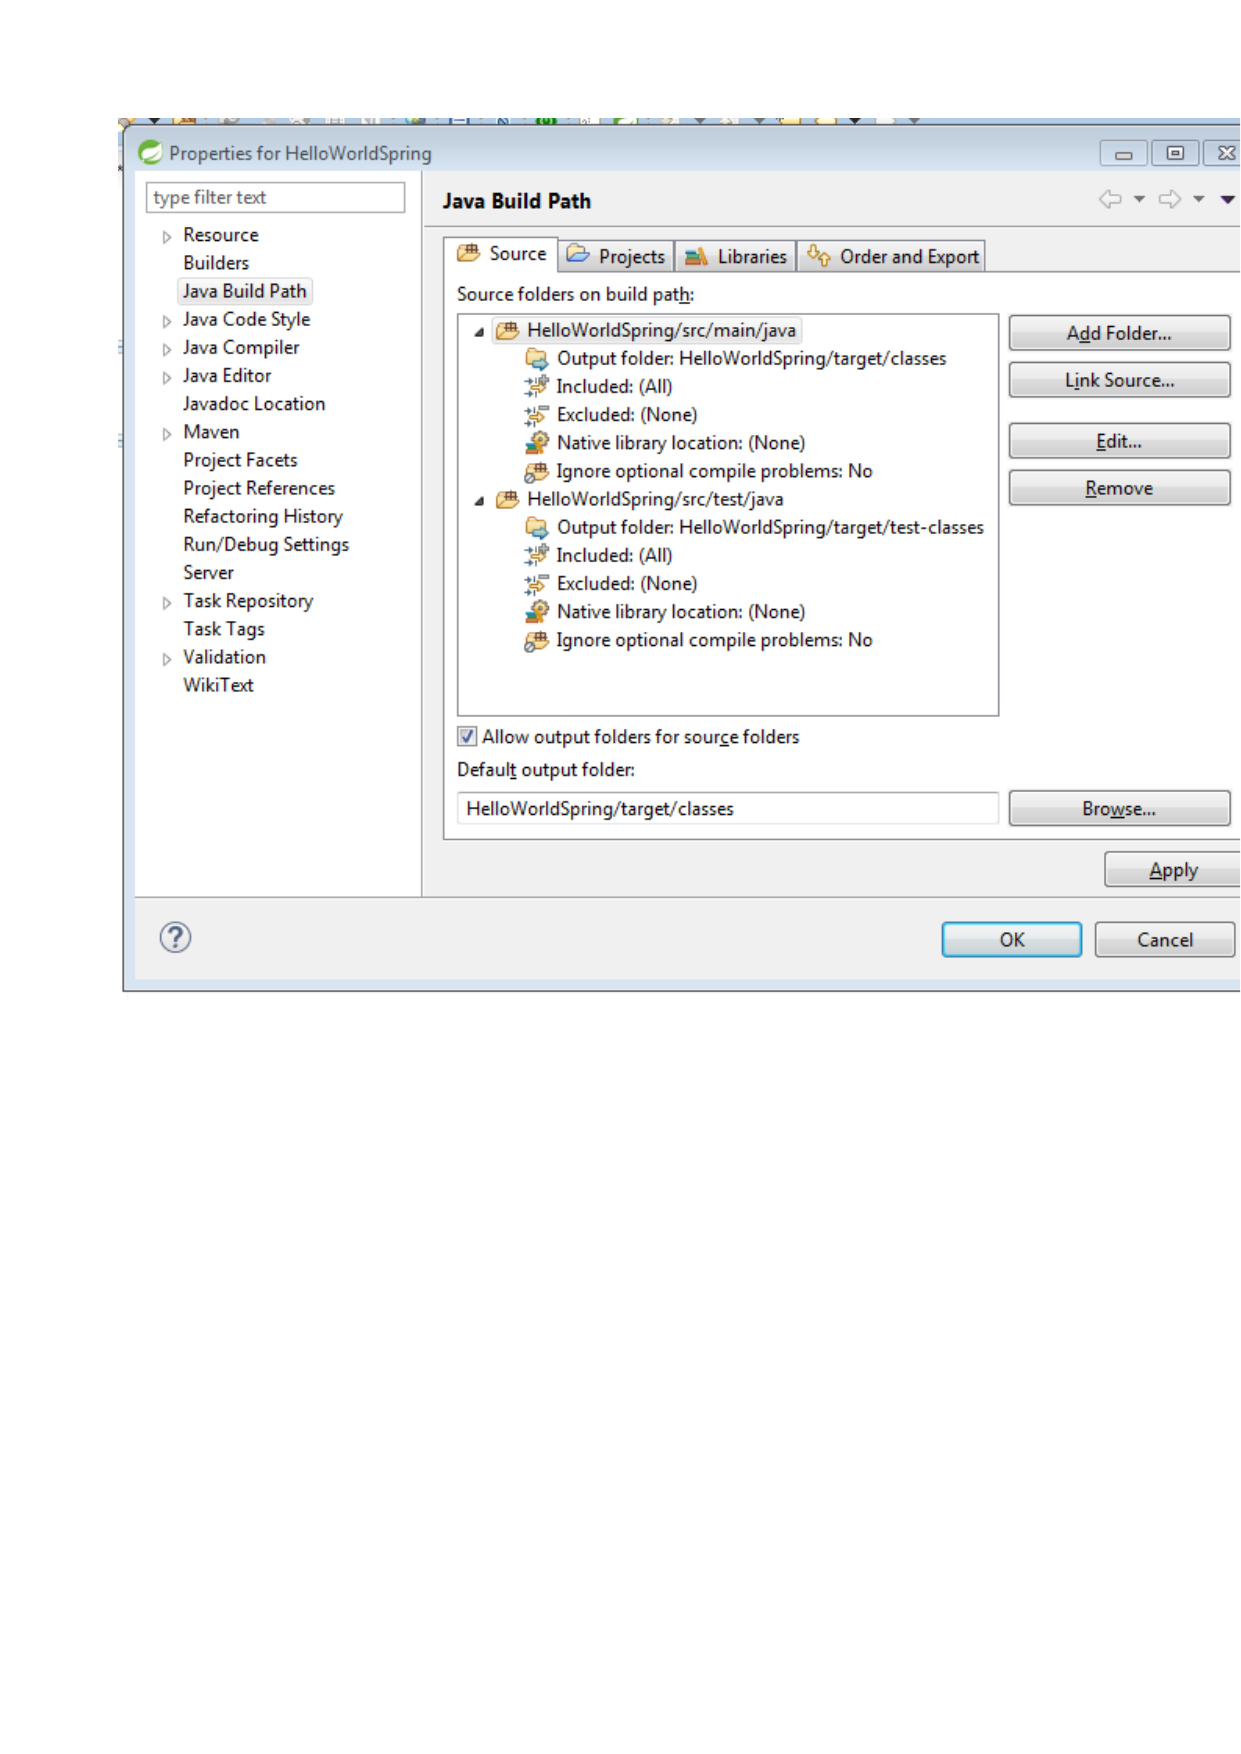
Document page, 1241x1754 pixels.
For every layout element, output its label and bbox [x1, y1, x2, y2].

picture [118, 118, 1241, 1000]
